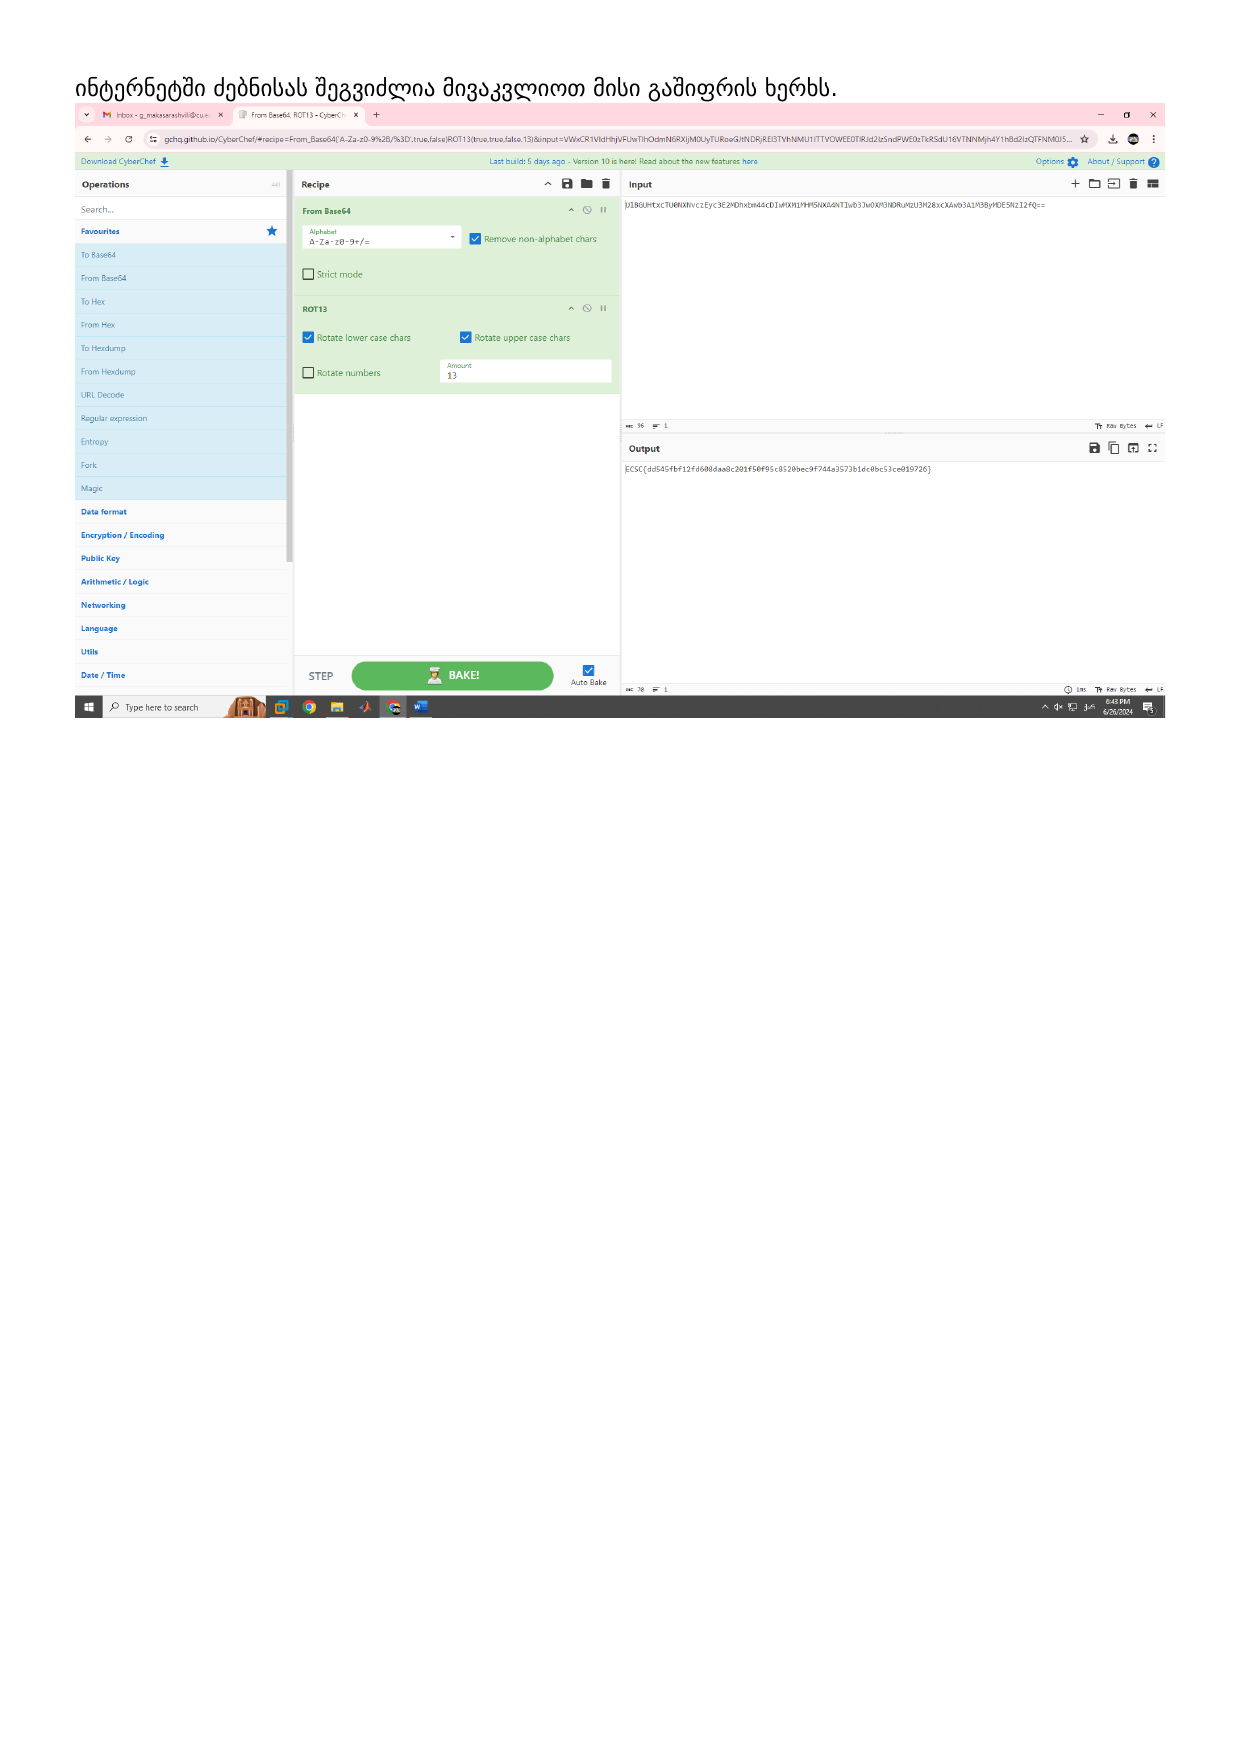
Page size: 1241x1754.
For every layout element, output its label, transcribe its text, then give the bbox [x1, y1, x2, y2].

picture [75, 103, 1166, 718]
text ინტერნეტში ძებნისას შეგვიძლია მივაკვლიოთ მისი გაშიფრის ხერხს. [75, 75, 1165, 103]
